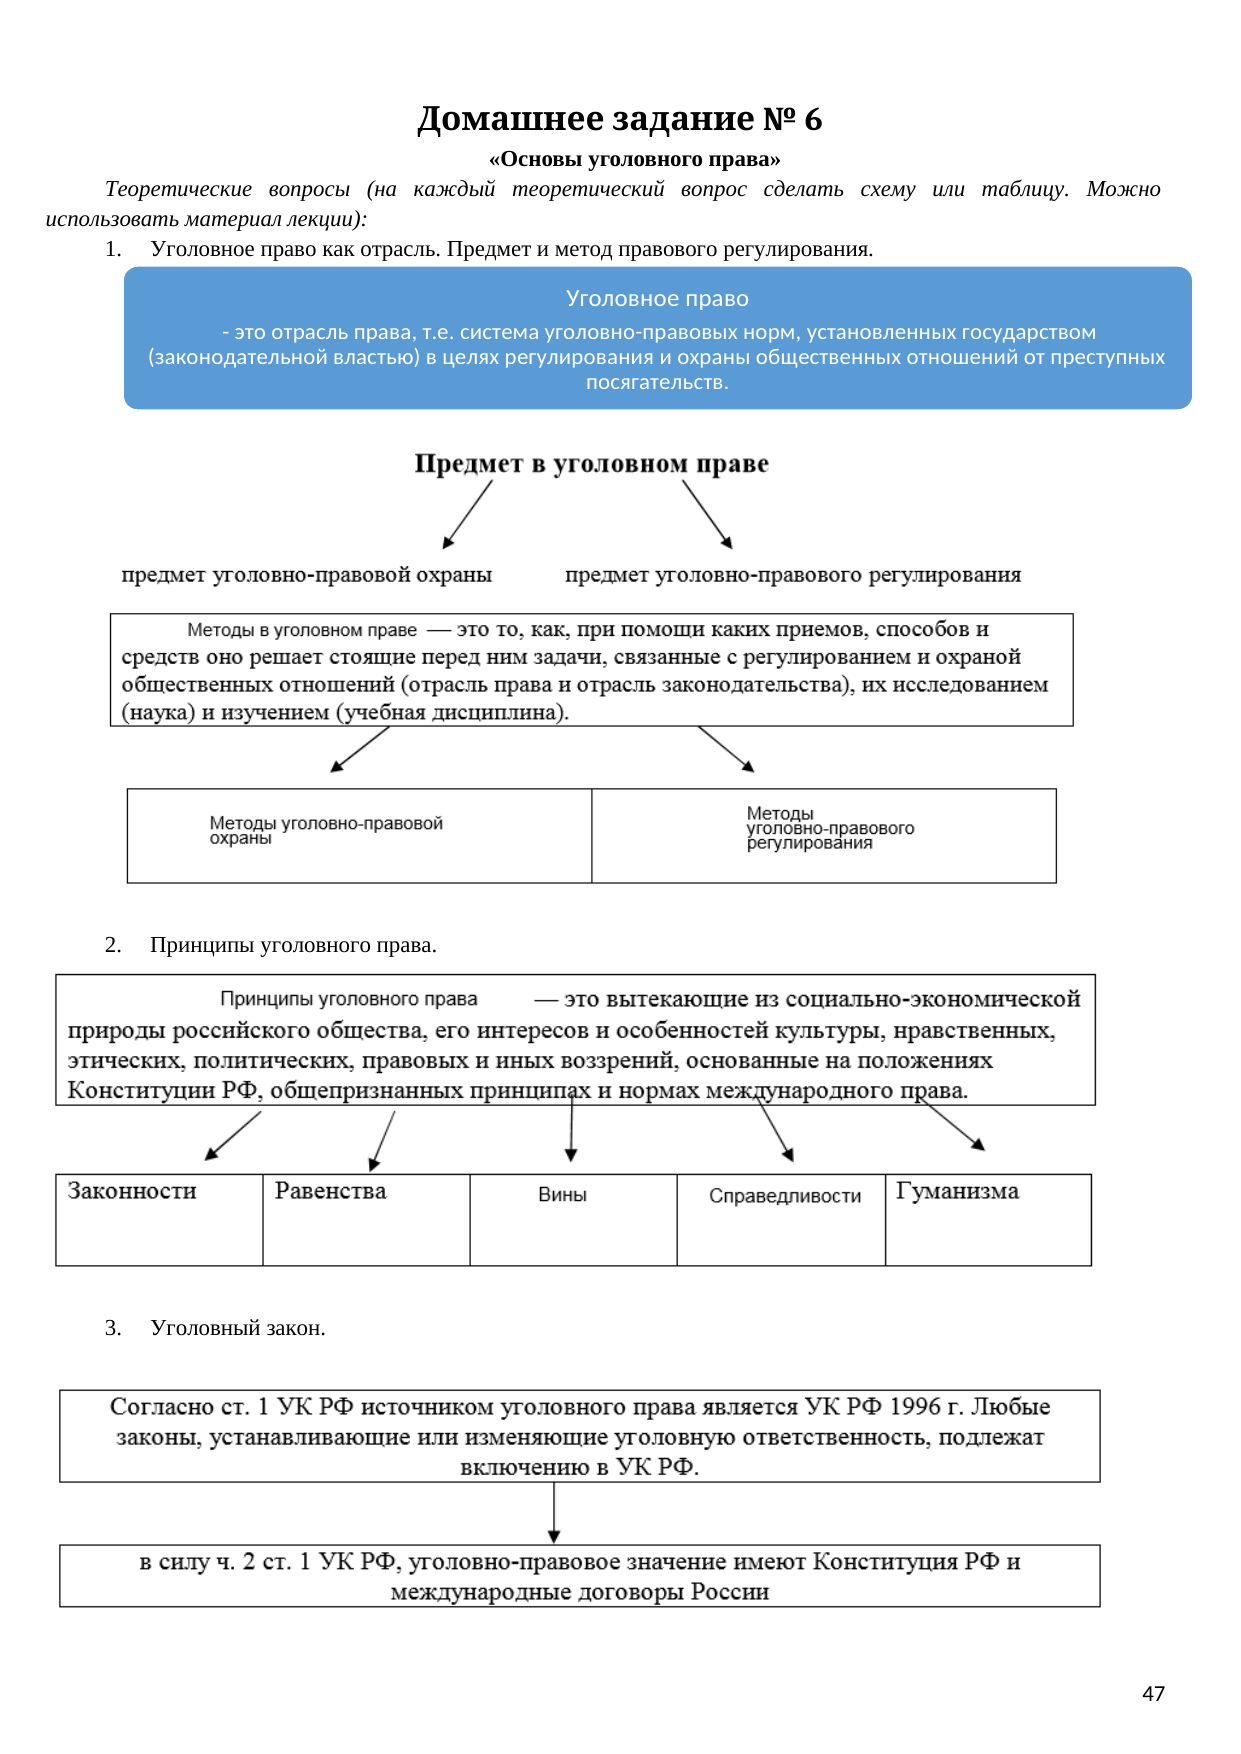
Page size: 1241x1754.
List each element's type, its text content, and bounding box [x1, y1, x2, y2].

picture [104, 450, 1079, 897]
title «Основы уголовного права» [45, 144, 1165, 171]
list Принципы уголовного права. [45, 931, 1165, 957]
picture [45, 1375, 1157, 1622]
title Домашнее задание № 6 [75, 100, 1165, 138]
subtitle Теоретические вопросы (на каждый теоретический вопрос сделать схему или таблицу. Можно использовать материал лекции): [45, 175, 1165, 231]
list Уголовное право как отрасль. Предмет и метод правового регулирования. [45, 235, 1165, 262]
list Уголовный закон. [45, 1314, 1165, 1341]
picture [45, 961, 1117, 1281]
